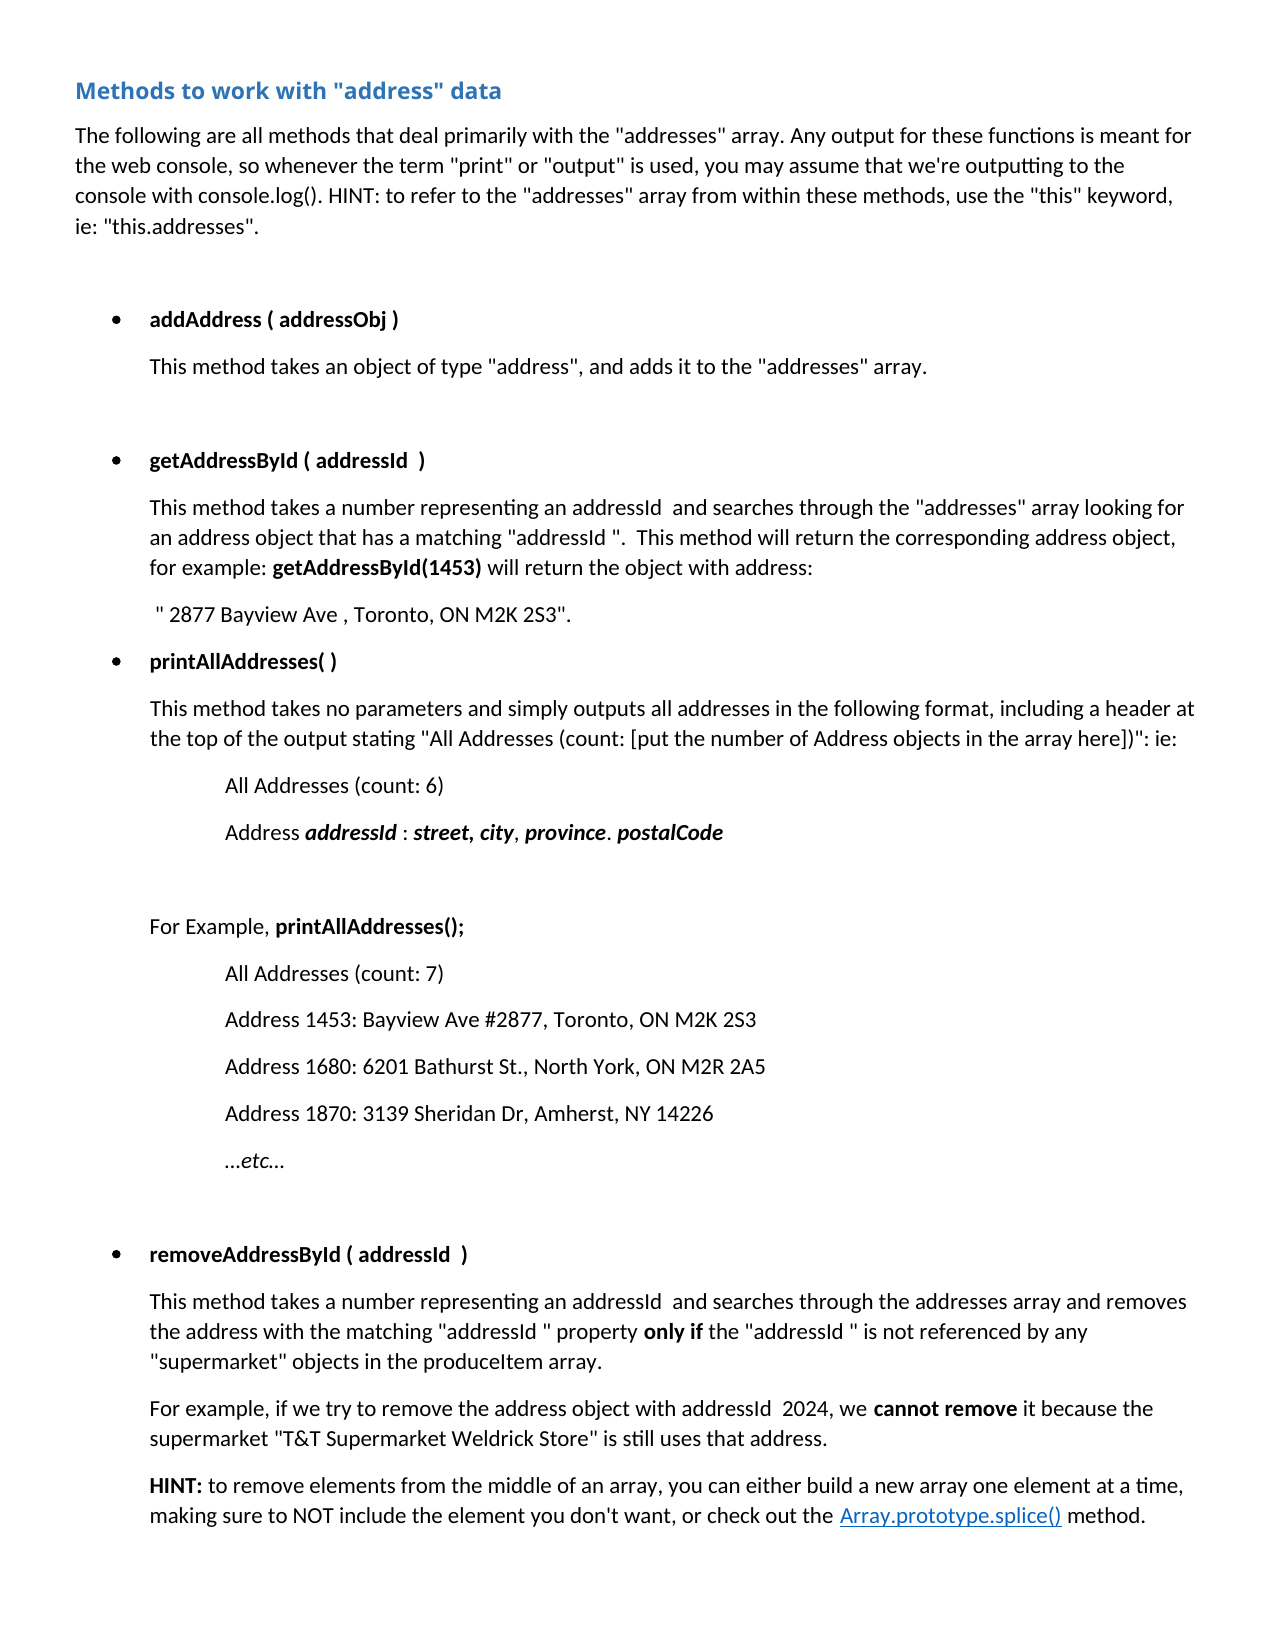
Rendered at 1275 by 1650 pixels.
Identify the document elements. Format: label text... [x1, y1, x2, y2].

list This method takes a number representing an addressId and searches through the addresses array and removes the address with the matching "addressId " property only if the "addressId " is not referenced by any "supermarket" objects in the produceItem array. [149, 1287, 1200, 1375]
list getAddressById ( addressId ) [112, 446, 1200, 474]
list Address 1870: 3139 Sheridan Dr, Amherst, NY 14226 [225, 1099, 1200, 1127]
list This method takes an object of type "address", and adds it to the "addresses" array. [149, 352, 1200, 381]
list removeAddressById ( addressId ) [112, 1240, 1200, 1268]
list All Addresses (count: 7) [225, 959, 1200, 987]
list Address 1453: Bayview Ave #2877, Toronto, ON M2K 2S3 [225, 1006, 1200, 1034]
list For Example, printAllAddresses(); [149, 912, 1200, 940]
list printAllAddresses( ) [112, 647, 1200, 675]
list addAddress ( addressObj ) [112, 306, 1200, 334]
list This method takes a number representing an addressId and searches through the "addresses" array looking for an address object that has a matching "addressId ". This method will return the corresponding address object, for example: getAddressById(1453) will return the object with address: [149, 493, 1200, 582]
list HINT: to remove elements from the middle of an array, you can either build a new array one element at a time, making sure to NOT include the element you don't want, or check out the Array.prototype.splice() method. [149, 1471, 1200, 1529]
list " 2877 Bayview Ave , Toronto, ON M2K 2S3". [149, 600, 1200, 628]
list Address 1680: 6201 Bathurst St., North York, ON M2R 2A5 [225, 1052, 1200, 1081]
text The following are all methods that deal primarily with the "addresses" array. Any output for these functions is meant for the web console, so whenever the term "print" or "output" is used, you may assume that we're outputting to the console with console.log(). HINT: to refer to the "addresses" array from within these methods, use the "this" keyword, ie: "this.addresses". [75, 121, 1200, 240]
list This method takes no parameters and simply outputs all addresses in the following format, including a header at the top of the output stating "All Addresses (count: [put the number of Address objects in the array here])": ie: [150, 694, 1200, 752]
list All Addresses (count: 6) [225, 771, 1200, 799]
list …etc… [225, 1146, 1200, 1174]
subtitle Methods to work with "address" data [75, 75, 1200, 106]
list Address addressId : street, city, province. postalCode [225, 818, 1200, 846]
list For example, if we try to remove the address object with addressId 2024, we cannot remove it because the supermarket "T&T Supermarket Weldrick Store" is still uses that address. [149, 1394, 1200, 1452]
